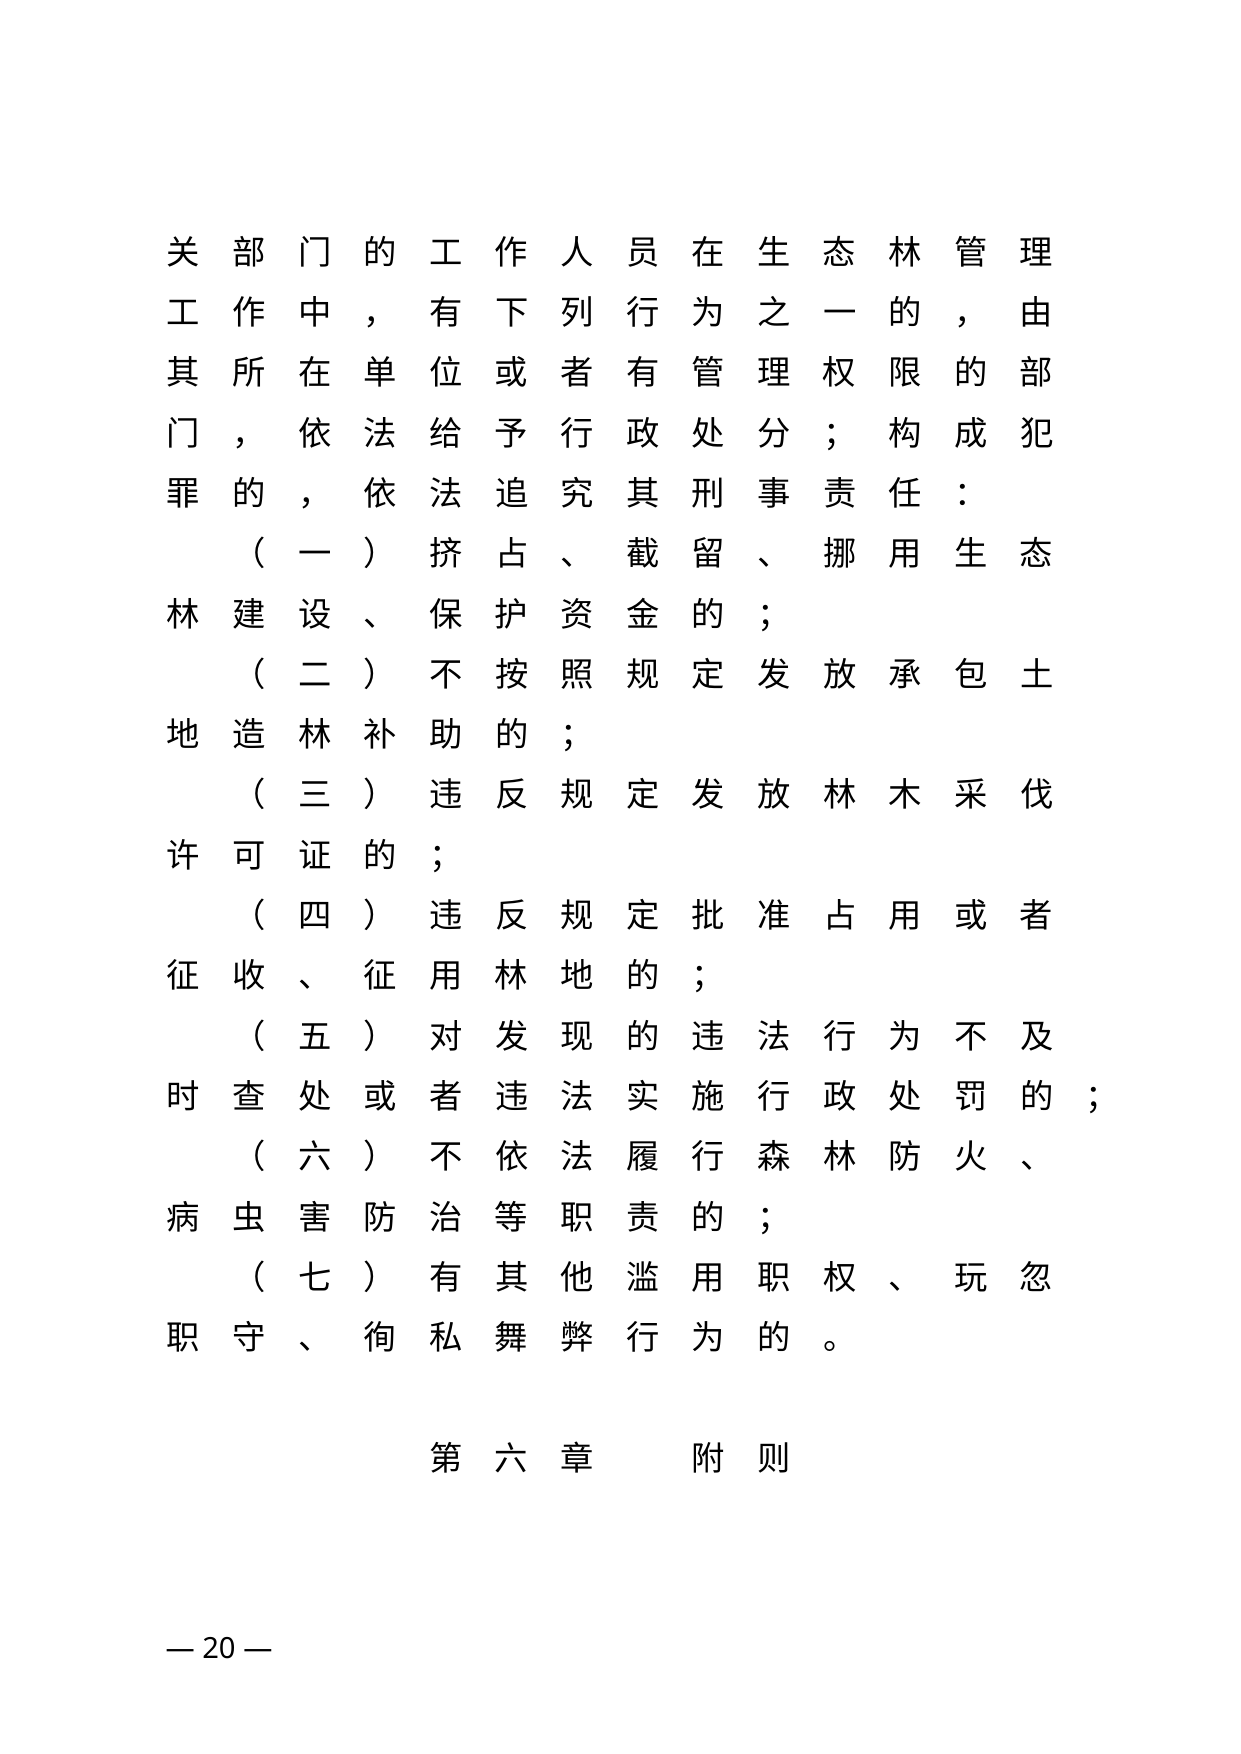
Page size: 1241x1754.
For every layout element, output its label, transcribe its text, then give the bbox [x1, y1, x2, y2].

text （七）有其他滥用职权、玩忽职守、徇私舞弊行为的。 [167, 1245, 1085, 1365]
text 第六章 附则 [167, 1426, 1085, 1486]
text （六）不依法履行森林防火、病虫害防治等职责的； [167, 1124, 1085, 1245]
text （二）不按照规定发放承包土地造林补助的； [167, 642, 1085, 762]
text （三）违反规定发放林木采伐许可证的； [167, 762, 1085, 883]
text （四）违反规定批准占用或者征收、征用林地的； [167, 883, 1085, 1003]
text （一）挤占、截留、挪用生态林建设、保护资金的； [167, 521, 1085, 642]
text （五）对发现的违法行为不及时查处或者违法实施行政处罚的； [167, 1003, 1085, 1124]
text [167, 219, 1085, 521]
